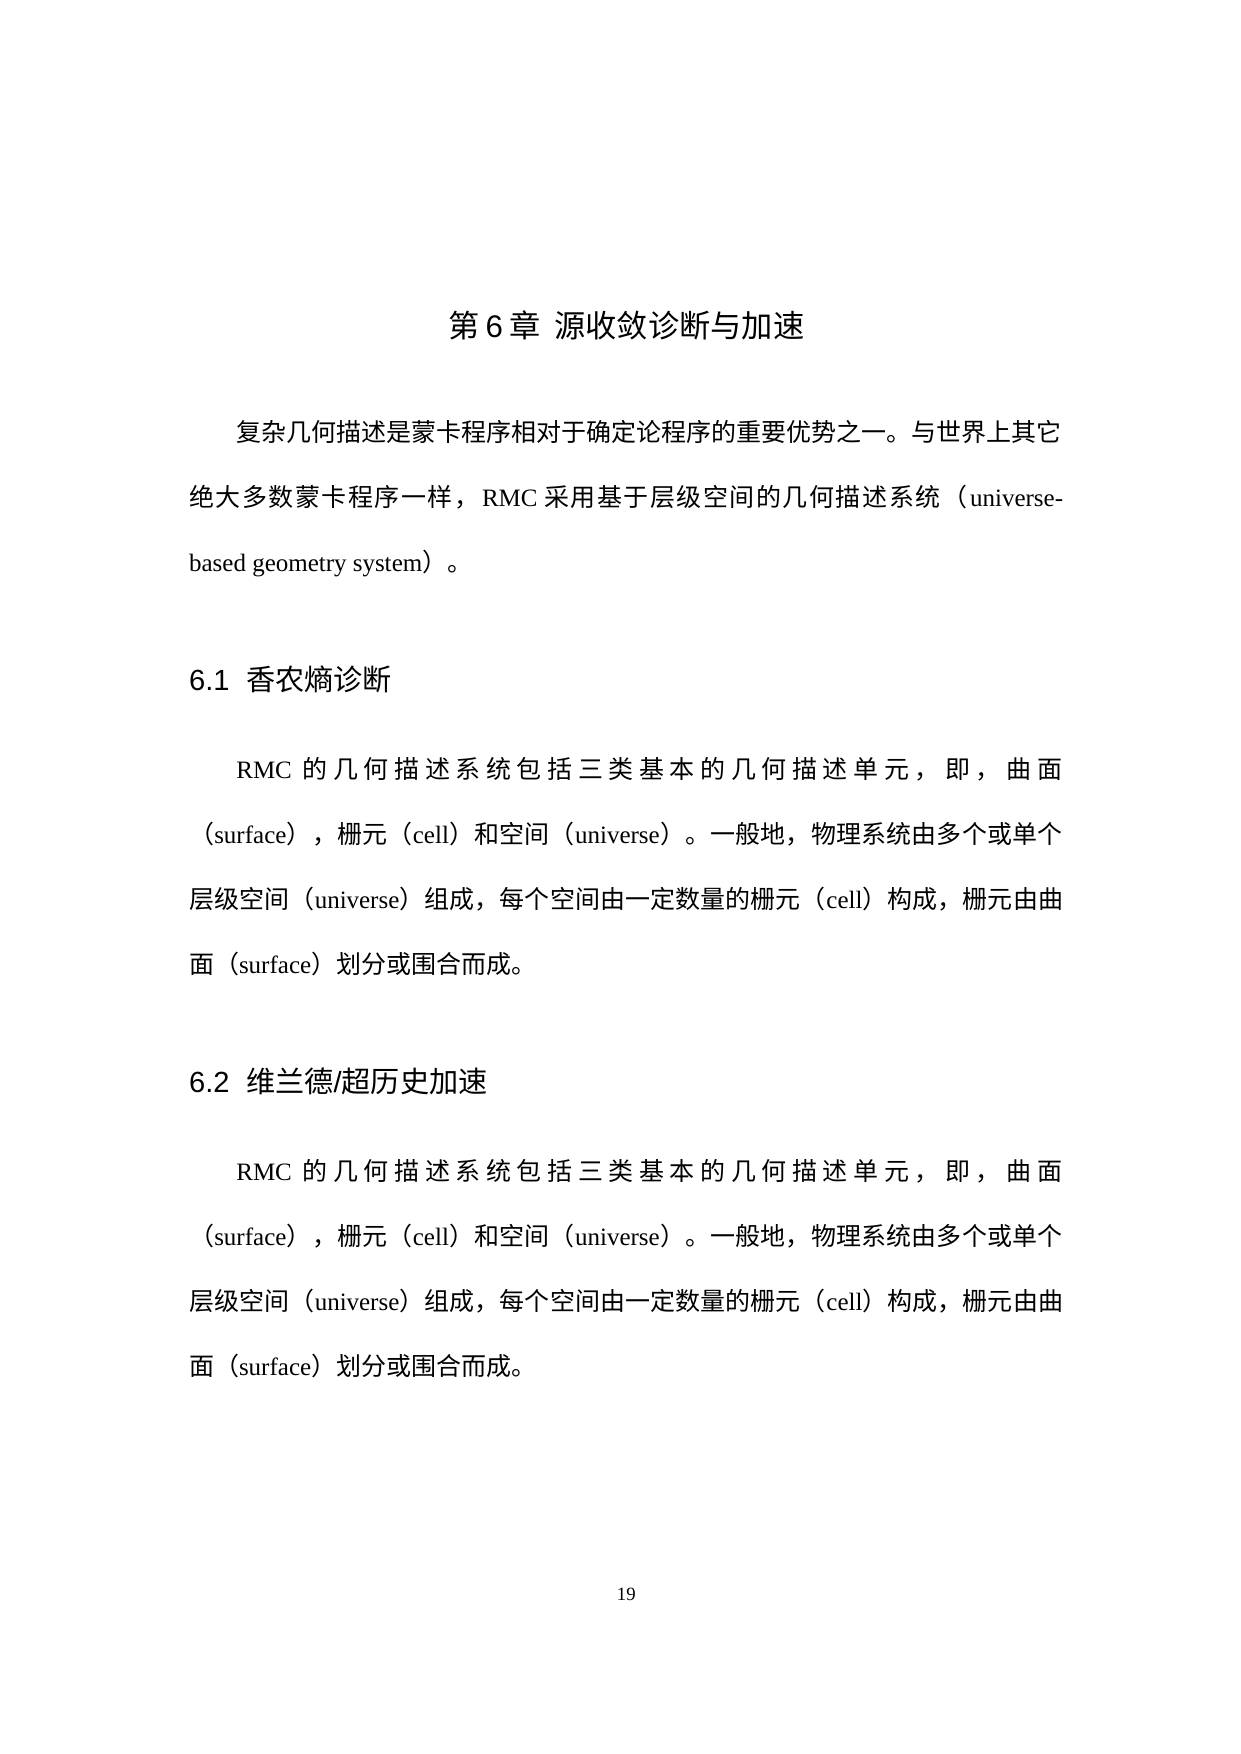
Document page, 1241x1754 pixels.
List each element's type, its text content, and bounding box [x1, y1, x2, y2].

subtitle 6.2 维兰德/超历史加速 [189, 1047, 1063, 1112]
subtitle 6.1 香农熵诊断 [189, 645, 1063, 710]
subtitle 第6章 源收敛诊断与加速 [189, 291, 1063, 356]
text 复杂几何描述是蒙卡程序相对于确定论程序的重要优势之一。与世界上其它绝大多数蒙卡程序一样，RMC采用基于层级空间的几何描述系统（universe-based geometry system）。 [189, 398, 1063, 593]
text RMC的几何描述系统包括三类基本的几何描述单元，即，曲面（surface），栅元（cell）和空间（universe）。一般地，物理系统由多个或单个层级空间（universe）组成，每个空间由一定数量的栅元（cell）构成，栅元由曲面（surface）划分或围合而成。 [189, 1137, 1063, 1397]
text RMC的几何描述系统包括三类基本的几何描述单元，即，曲面（surface），栅元（cell）和空间（universe）。一般地，物理系统由多个或单个层级空间（universe）组成，每个空间由一定数量的栅元（cell）构成，栅元由曲面（surface）划分或围合而成。 [189, 735, 1063, 995]
